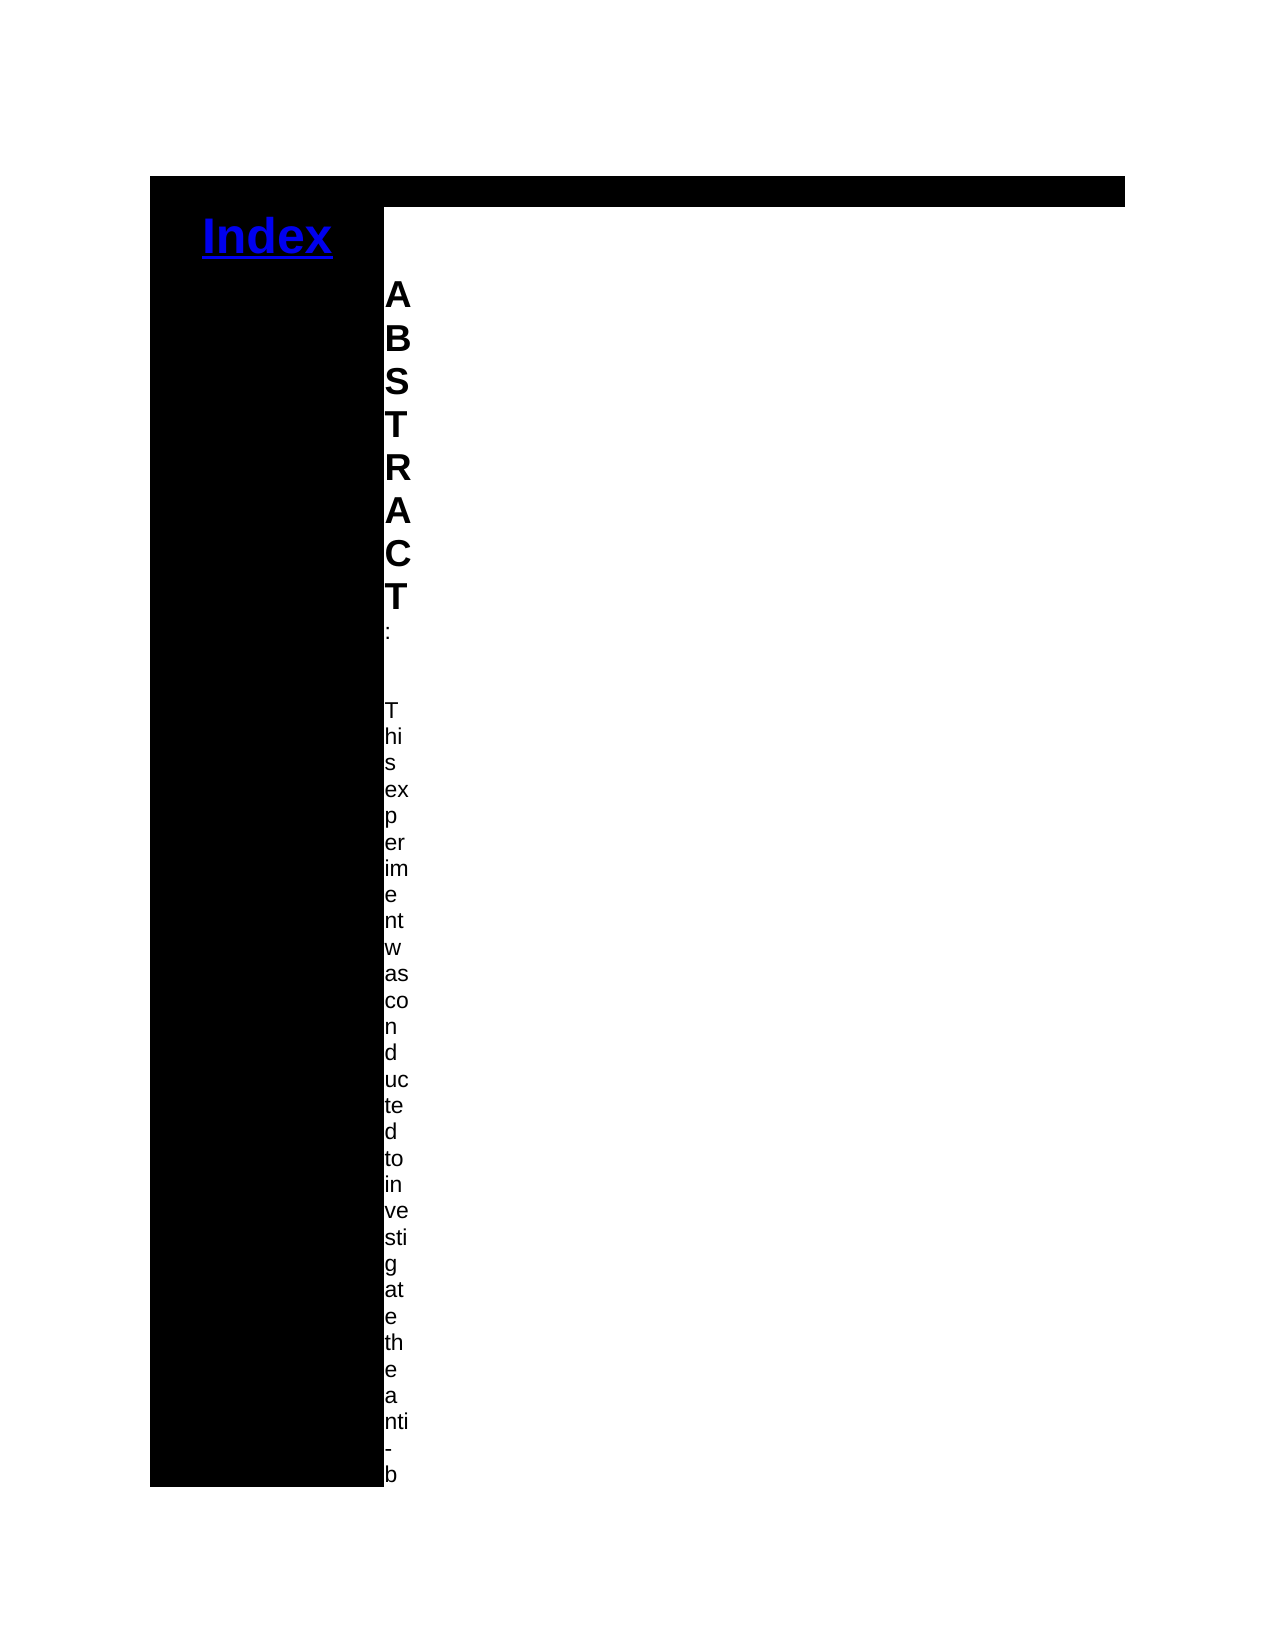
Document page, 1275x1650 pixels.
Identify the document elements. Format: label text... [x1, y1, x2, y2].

table_header [150, 176, 384, 207]
table_cell [384, 207, 1125, 1487]
table_header [384, 176, 1125, 207]
table_cell Index [150, 207, 384, 1487]
